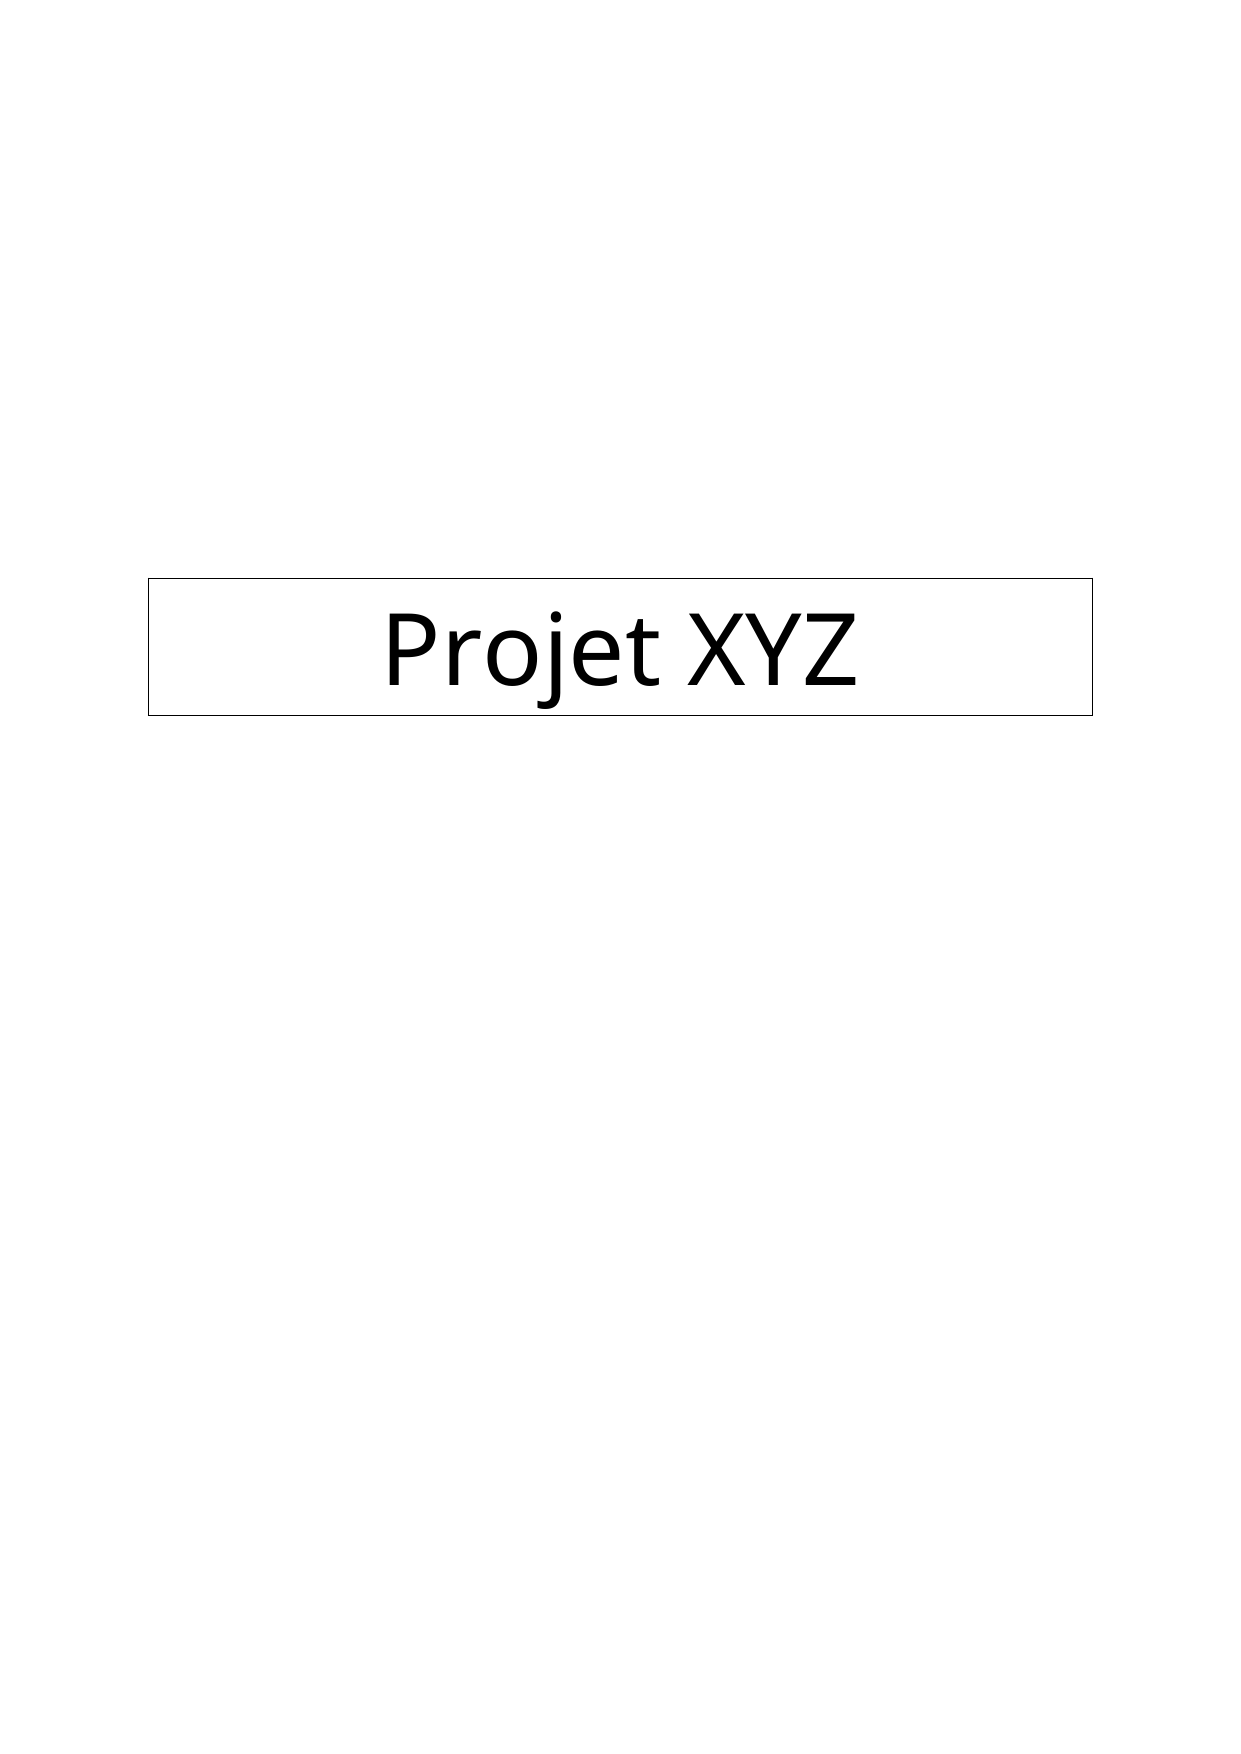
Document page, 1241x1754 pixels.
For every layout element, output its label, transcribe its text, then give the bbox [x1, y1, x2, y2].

table_header Projet XYZ [149, 579, 1092, 715]
